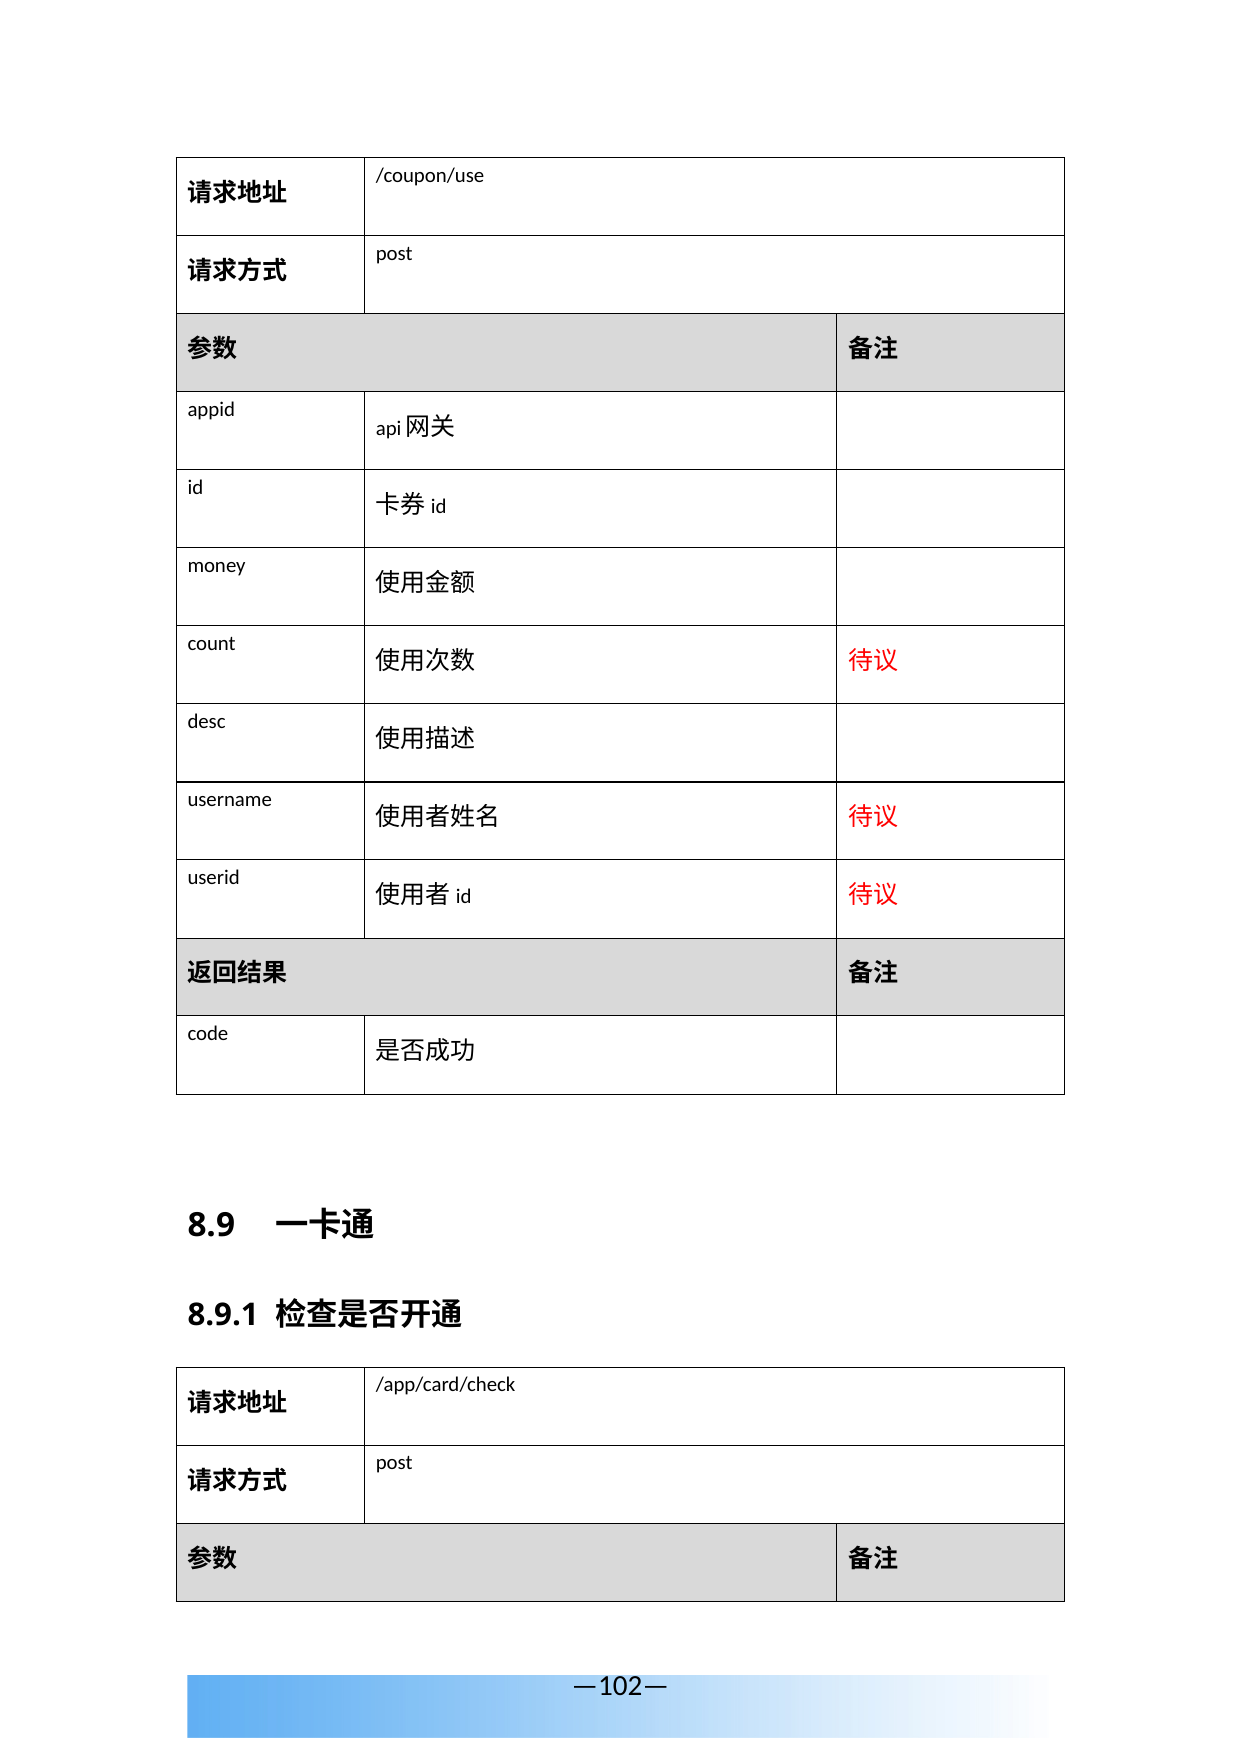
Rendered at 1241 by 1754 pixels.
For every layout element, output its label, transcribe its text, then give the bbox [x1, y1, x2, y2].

table_cell 使用次数 [365, 626, 836, 703]
table_cell 使用金额 [365, 548, 836, 625]
table_cell 备注 [837, 939, 1064, 1015]
table_cell 待议 [837, 783, 1064, 859]
table_cell 使用描述 [365, 704, 836, 781]
table_cell appid [177, 392, 364, 469]
table_cell money [177, 548, 364, 625]
table_cell 参数 [177, 1524, 836, 1601]
table_cell 备注 [837, 314, 1064, 391]
table_cell 使用者姓名 [365, 783, 836, 859]
table_cell desc [177, 704, 364, 781]
table_cell [837, 1016, 1064, 1093]
table_header 请求地址 [177, 158, 364, 235]
table_cell 返回结果 [177, 939, 836, 1015]
subtitle 一卡通 [187, 1190, 1053, 1255]
table_cell id [177, 470, 364, 547]
table_cell 备注 [837, 1524, 1064, 1601]
table_cell post [365, 236, 1064, 313]
table_cell username [177, 783, 364, 859]
table_cell 卡券id [365, 470, 836, 547]
table_cell 请求方式 [177, 1446, 364, 1523]
table_cell code [177, 1016, 364, 1093]
table_cell count [177, 626, 364, 703]
table_cell 使用者id [365, 860, 836, 937]
picture [187, 1675, 1050, 1738]
table_cell 待议 [837, 860, 1064, 937]
table_cell userid [177, 860, 364, 937]
table_cell api网关 [365, 392, 836, 469]
table_cell post [365, 1446, 1064, 1523]
table_cell [837, 392, 1064, 469]
subtitle 检查是否开通 [187, 1279, 1053, 1344]
table_header 请求地址 [177, 1368, 364, 1445]
table_cell [837, 470, 1064, 547]
table_cell 是否成功 [365, 1016, 836, 1093]
table_cell [837, 704, 1064, 781]
table_cell 请求方式 [177, 236, 364, 313]
table_cell [837, 548, 1064, 625]
table_cell 待议 [837, 626, 1064, 703]
table_cell 参数 [177, 314, 836, 391]
table_header /app/card/check [365, 1368, 1064, 1445]
table_header /coupon/use [365, 158, 1064, 235]
